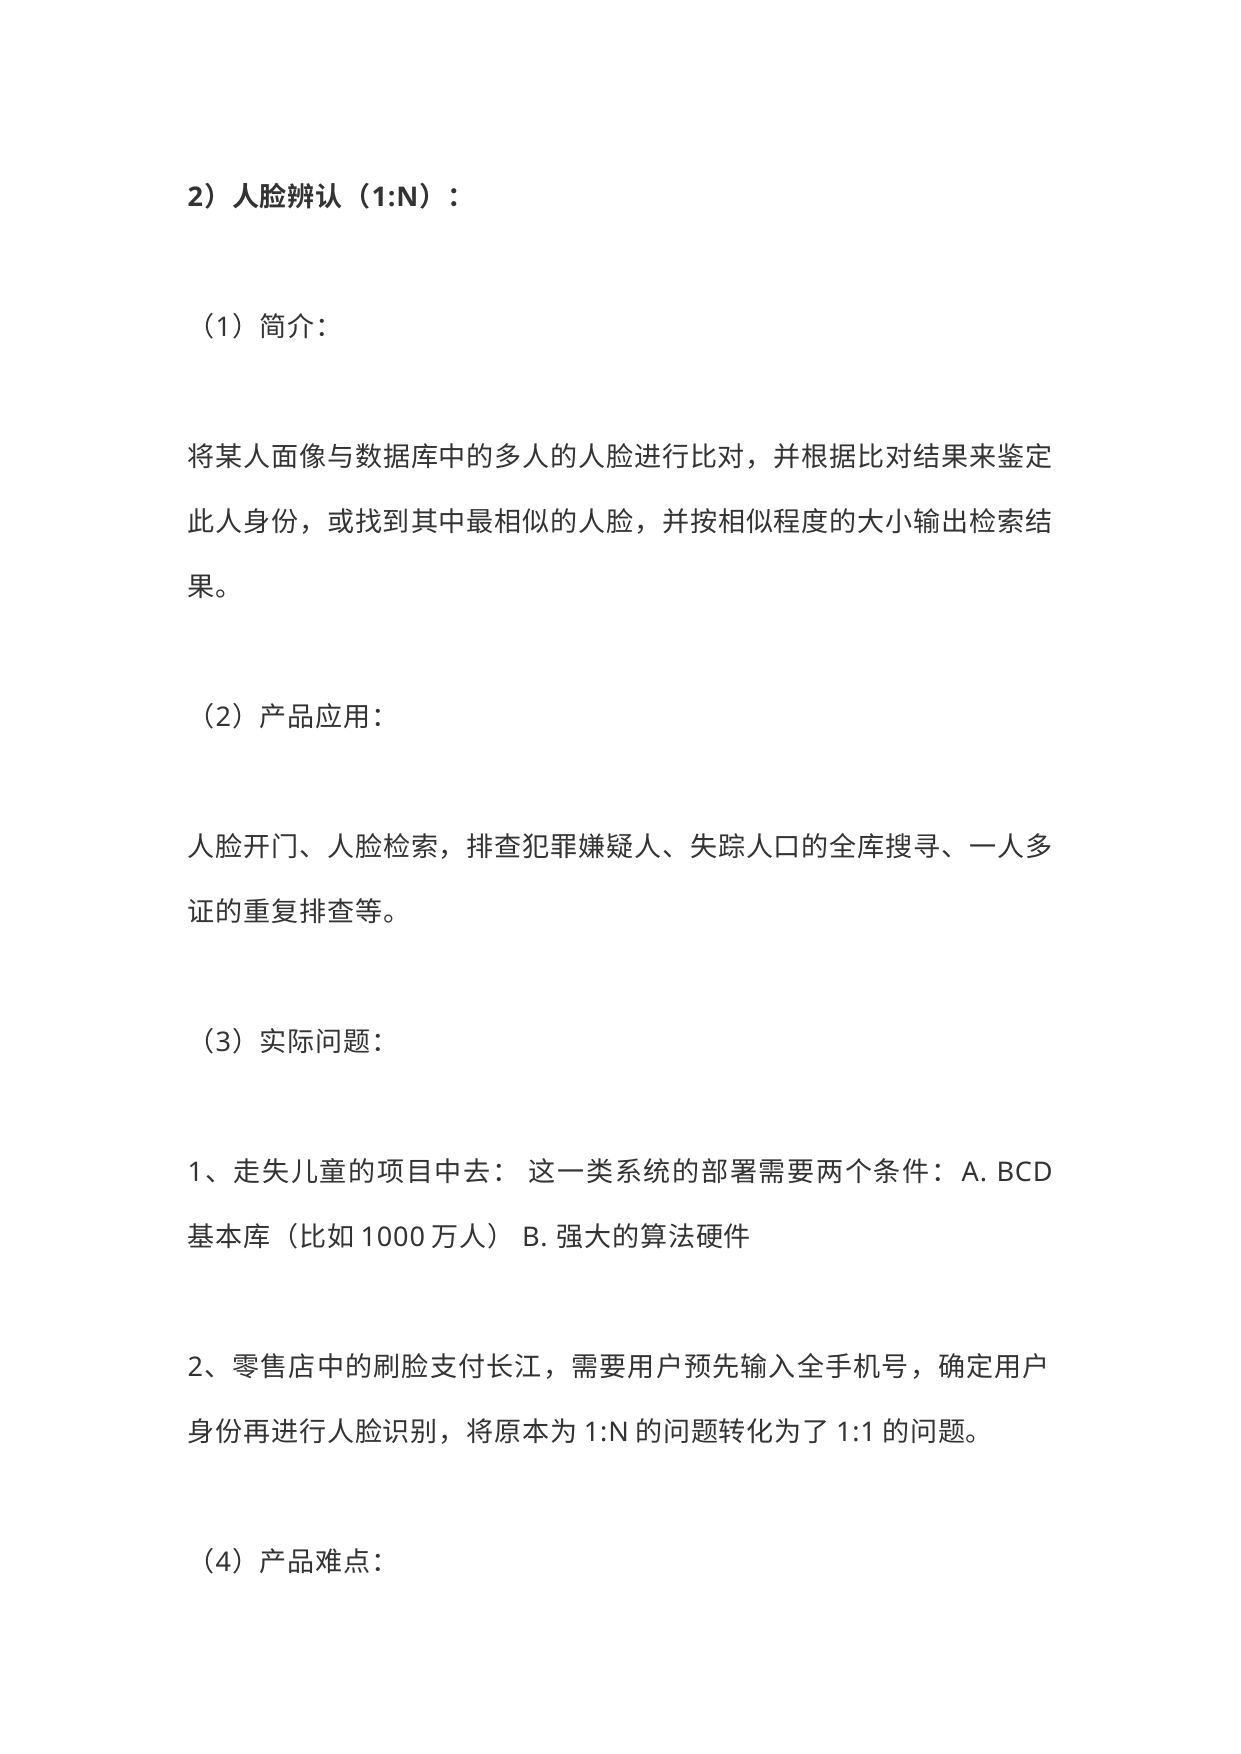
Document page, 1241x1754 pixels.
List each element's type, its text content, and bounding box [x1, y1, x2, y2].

text 1、走失儿童的项目中去： 这一类系统的部署需要两个条件：A. BCD基本库（比如1000万人） B. 强大的算法硬件 [187, 1137, 1053, 1267]
text 2）人脸辨认（1:N）： [187, 162, 1053, 227]
text （2）产品应用： [187, 682, 1053, 747]
text （3）实际问题： [187, 1007, 1053, 1072]
text 2、零售店中的刷脸支付长江，需要用户预先输入全手机号，确定用户身份再进行人脸识别，将原本为1:N的问题转化为了1:1的问题。 [187, 1332, 1053, 1462]
text （4）产品难点： [187, 1527, 1053, 1592]
text （1）简介： [187, 292, 1053, 357]
text 人脸开门、人脸检索，排查犯罪嫌疑人、失踪人口的全库搜寻、一人多证的重复排查等。 [187, 812, 1053, 942]
text 将某人面像与数据库中的多人的人脸进行比对，并根据比对结果来鉴定此人身份，或找到其中最相似的人脸，并按相似程度的大小输出检索结果。 [187, 422, 1053, 617]
